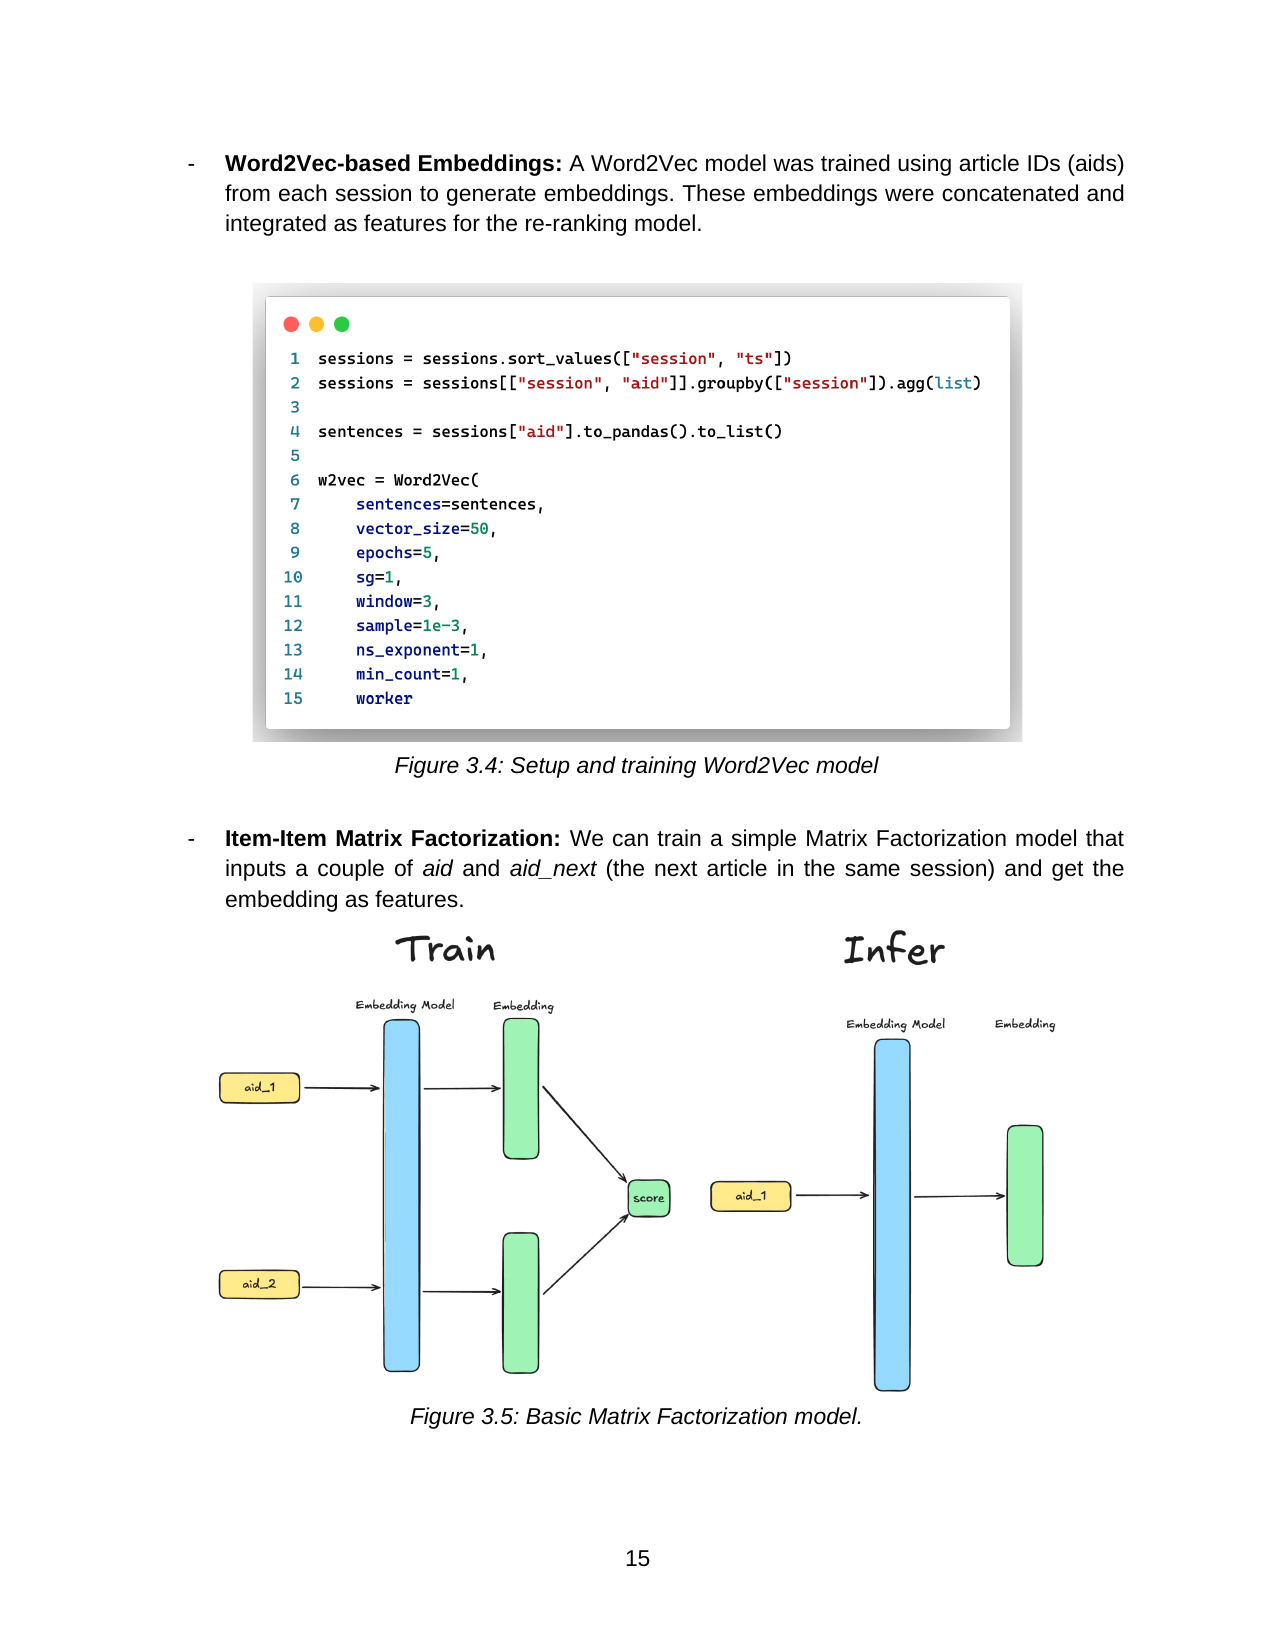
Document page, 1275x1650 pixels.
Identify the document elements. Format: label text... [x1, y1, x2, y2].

picture [216, 922, 1059, 1394]
text Figure 3.4: Setup and training Word2Vec model [150, 752, 1125, 778]
list Item-Item Matrix Factorization: We can train a simple Matrix Factorization model that inputs a couple of aid and aid_next (the next article in the same session) and get the embedding as features. [187, 825, 1125, 912]
list Word2Vec-based Embeddings: A Word2Vec model was trained using article IDs (aids) from each session to generate embeddings. These embeddings were concatenated and integrated as features for the re-ranking model. [187, 150, 1125, 237]
picture [252, 283, 1023, 742]
text Figure 3.5: Basic Matrix Factorization model. [150, 1403, 1125, 1430]
